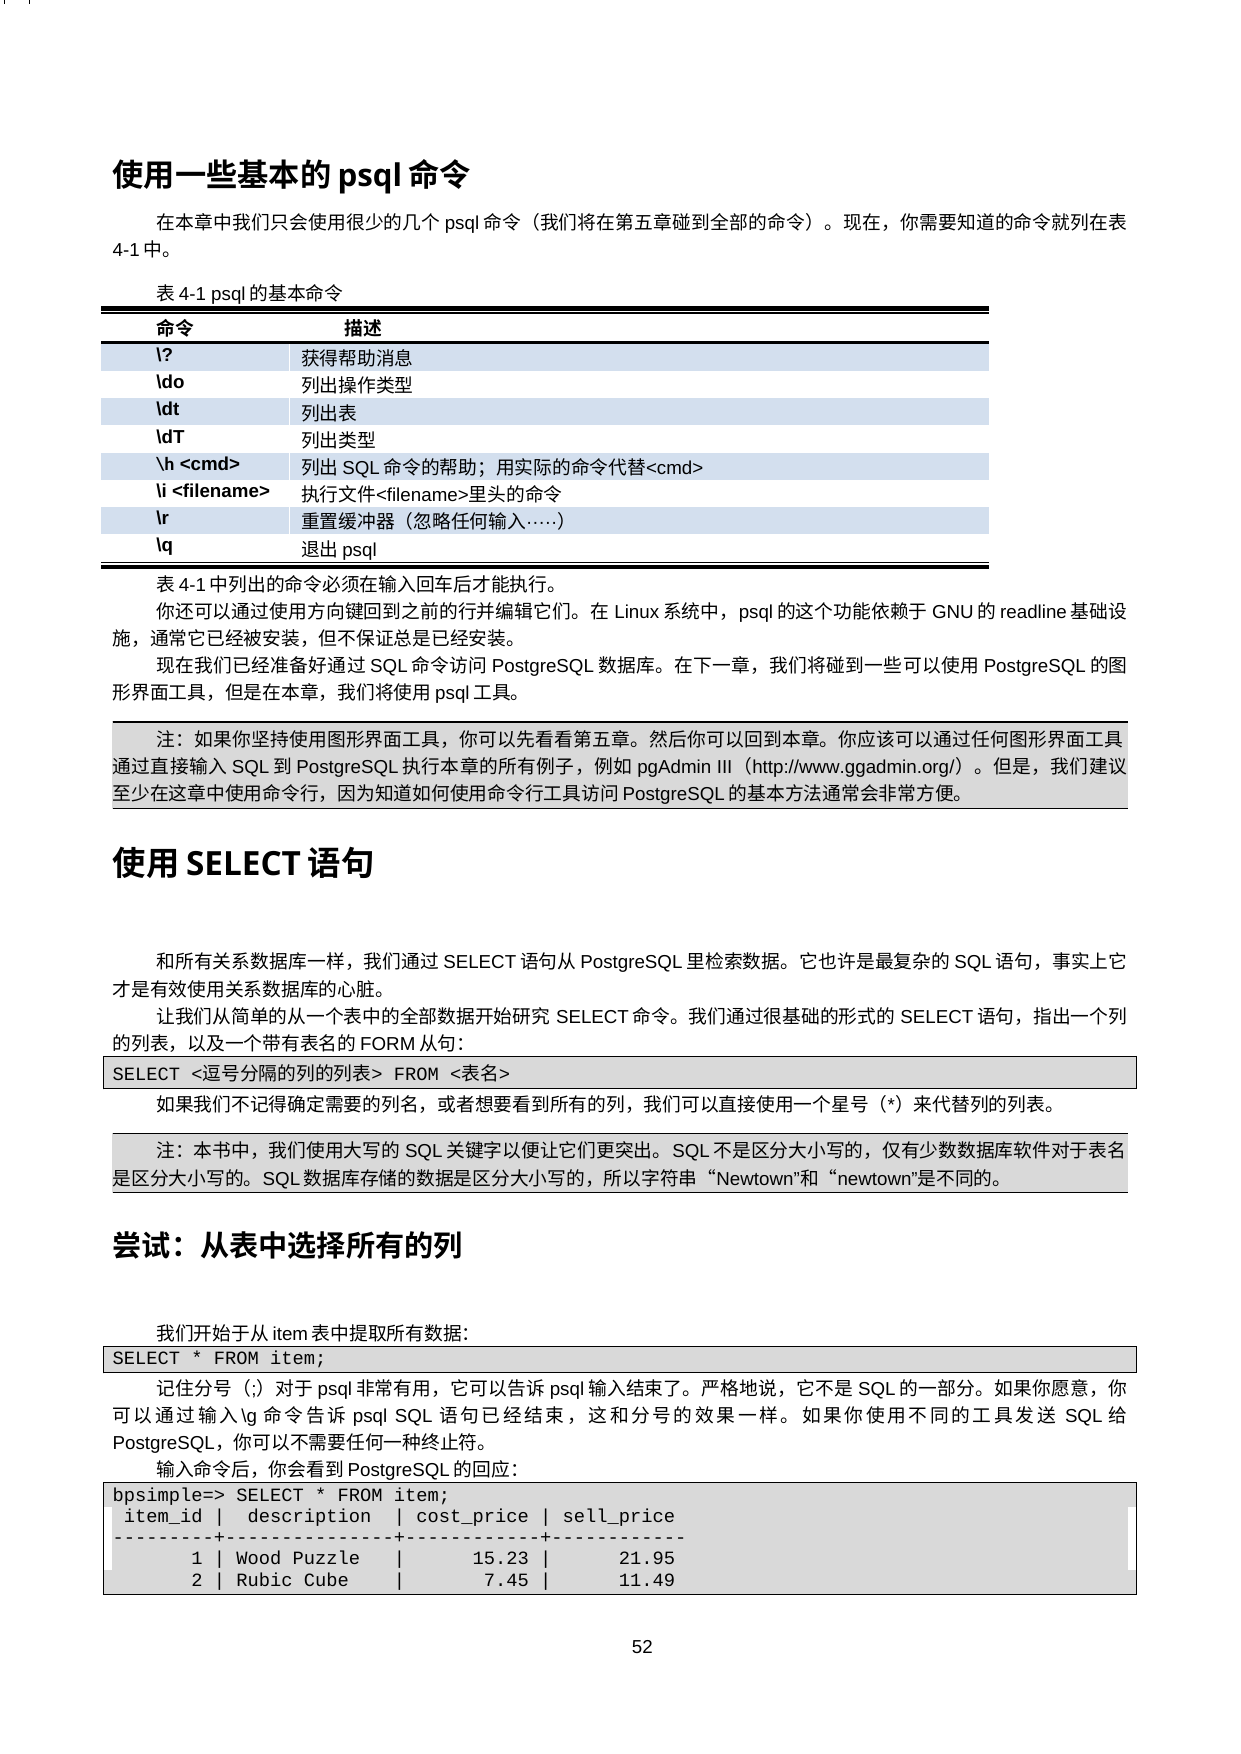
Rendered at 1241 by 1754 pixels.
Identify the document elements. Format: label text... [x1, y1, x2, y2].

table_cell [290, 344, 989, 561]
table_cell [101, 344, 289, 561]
text 在本章中我们只会使用很少的几个psql命令（我们将在第五章碰到全部的命令）。现在，你需要知道的命令就列在表4-1中。 [112, 208, 1128, 262]
text 表4-1中列出的命令必须在输入回车后才能执行。 [112, 569, 1128, 596]
text bpsimple=> SELECT * FROM item; [104, 1483, 1136, 1507]
text ---------+---------------+------------+------------ [112, 1528, 1128, 1549]
text 2 | Rubic Cube | 7.45 | 11.49 [104, 1567, 1136, 1594]
text 记住分号（;）对于psql非常有用，它可以告诉psql输入结束了。严格地说，它不是SQL的一部分。如果你愿意，你可以通过输入\g命令告诉psql SQL语句已经结束，这和分号的效果一样。如果你使用不同的工具发送SQL给PostgreSQL，你可以不需要任何一种终止符。 [112, 1373, 1128, 1455]
subtitle 尝试：从表中选择所有的列 [112, 1223, 1128, 1265]
text 输入命令后，你会看到PostgreSQL的回应： [112, 1455, 1128, 1482]
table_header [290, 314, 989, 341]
text SELECT <逗号分隔的列的列表> FROM <表名> [104, 1057, 1136, 1088]
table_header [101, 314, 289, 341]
text item_id | description | cost_price | sell_price [112, 1507, 1128, 1528]
text 表4-1 psql的基本命令 [112, 278, 1128, 306]
text 1 | Wood Puzzle | 15.23 | 21.95 [112, 1549, 1128, 1567]
text 让我们从简单的从一个表中的全部数据开始研究SELECT命令。我们通过很基础的形式的SELECT语句，指出一个列的列表，以及一个带有表名的FORM从句： [112, 1001, 1128, 1056]
text 现在我们已经准备好通过SQL命令访问PostgreSQL数据库。在下一章，我们将碰到一些可以使用PostgreSQL的图形界面工具，但是在本章，我们将使用psql工具。 [112, 651, 1128, 705]
text 你还可以通过使用方向键回到之前的行并编辑它们。在Linux系统中，psql的这个功能依赖于GNU的readline基础设施，通常它已经被安装，但不保证总是已经安装。 [112, 596, 1128, 651]
text 如果我们不记得确定需要的列名，或者想要看到所有的列，我们可以直接使用一个星号（*）来代替列的列表。 [112, 1089, 1128, 1117]
subtitle 使用一些基本的psql命令 [112, 150, 1128, 195]
text 我们开始于从item表中提取所有数据： [112, 1319, 1128, 1346]
text 注：如果你坚持使用图形界面工具，你可以先看看第五章。然后你可以回到本章。你应该可以通过任何图形界面工具通过直接输入SQL到PostgreSQL执行本章的所有例子，例如pgAdmin III（http://www.ggadmin.org/）。但是，我们建议至少在这章中使用命令行，因为知道如何使用命令行工具访问PostgreSQL的基本方法通常会非常方便。 [112, 722, 1128, 809]
text 和所有关系数据库一样，我们通过SELECT语句从PostgreSQL里检索数据。它也许是最复杂的SQL语句，事实上它才是有效使用关系数据库的心脏。 [112, 947, 1128, 1001]
subtitle 使用SELECT语句 [112, 836, 1128, 885]
text 注：本书中，我们使用大写的SQL关键字以便让它们更突出。SQL不是区分大小写的，仅有少数数据库软件对于表名是区分大小写的。SQL数据库存储的数据是区分大小写的，所以字符串“Newtown”和“newtown”是不同的。 [112, 1134, 1128, 1193]
text SELECT * FROM item; [104, 1347, 1136, 1372]
